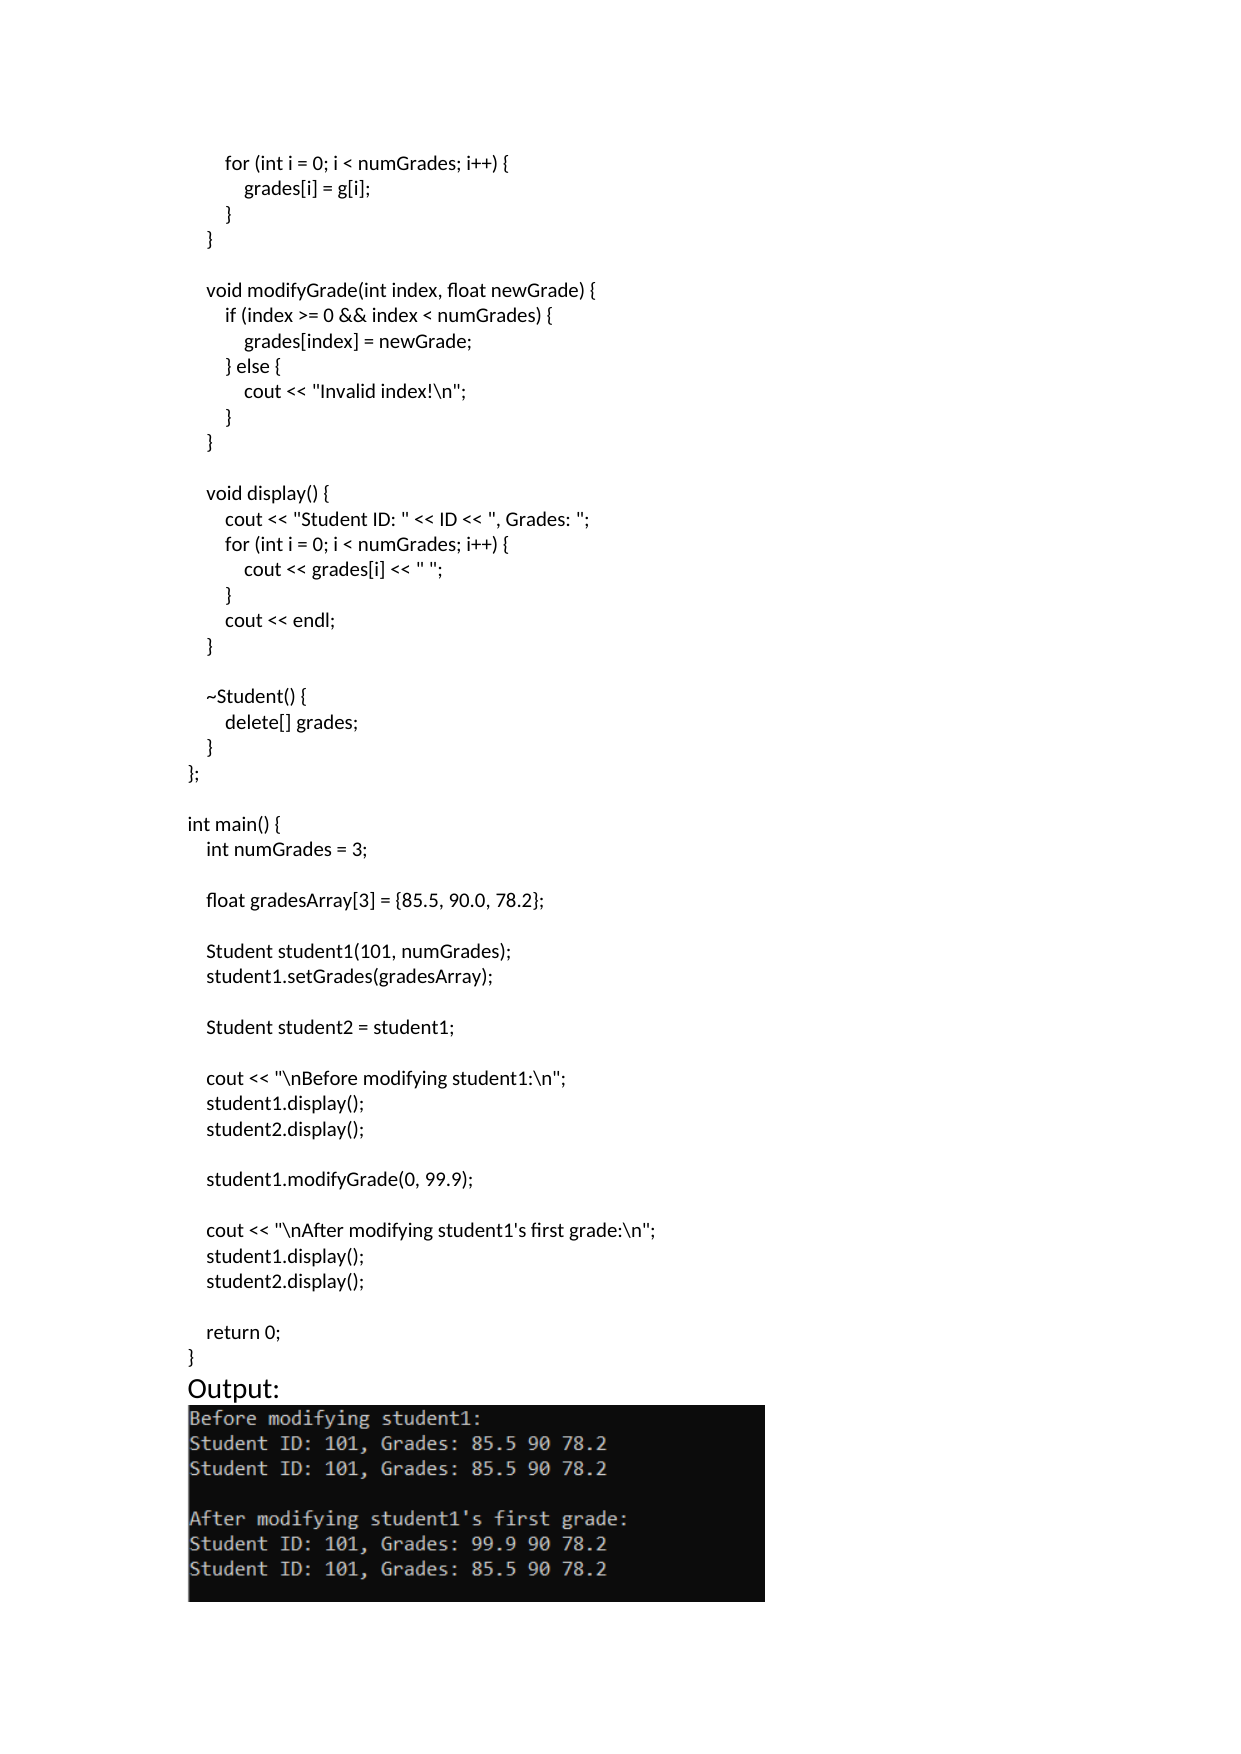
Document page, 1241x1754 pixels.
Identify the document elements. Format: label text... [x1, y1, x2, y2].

text Student student1(101, numGrades); [187, 938, 1053, 963]
text student2.display(); [187, 1116, 1053, 1141]
text cout << "Invalid index!\n"; [187, 379, 1053, 404]
text } [187, 201, 1053, 226]
text float gradesArray[3] = {85.5, 90.0, 78.2}; [187, 887, 1053, 912]
text int numGrades = 3; [187, 836, 1053, 862]
text if (index >= 0 && index < numGrades) { [187, 302, 1053, 328]
text for (int i = 0; i < numGrades; i++) { [187, 531, 1053, 557]
text for (int i = 0; i < numGrades; i++) { [187, 150, 1053, 175]
text delete[] grades; [187, 709, 1053, 734]
text } [187, 404, 1053, 429]
text } else { [187, 353, 1053, 379]
text cout << "\nAfter modifying student1's first grade:\n"; [187, 1217, 1053, 1243]
text }; [187, 760, 1053, 785]
text student1.modifyGrade(0, 99.9); [187, 1167, 1053, 1192]
text cout << grades[i] << " "; [187, 557, 1053, 582]
text Student student2 = student1; [187, 1014, 1053, 1039]
text } [187, 429, 1053, 455]
text int main() { [187, 811, 1053, 836]
text } [187, 226, 1053, 252]
text cout << "\nBefore modifying student1:\n"; [187, 1065, 1053, 1090]
text student2.display(); [187, 1268, 1053, 1294]
text return 0; [187, 1319, 1053, 1344]
text void display() { [187, 480, 1053, 506]
text student1.setGrades(gradesArray); [187, 963, 1053, 989]
picture [187, 1405, 765, 1602]
text ~Student() { [187, 684, 1053, 709]
text cout << "Student ID: " << ID << ", Grades: "; [187, 506, 1053, 531]
text } [187, 1344, 1053, 1370]
text cout << endl; [187, 607, 1053, 633]
text void modifyGrade(int index, float newGrade) { [187, 277, 1053, 302]
text grades[i] = g[i]; [187, 175, 1053, 201]
text Output: [187, 1370, 1053, 1406]
text student1.display(); [187, 1090, 1053, 1116]
text grades[index] = newGrade; [187, 328, 1053, 353]
text } [187, 734, 1053, 760]
text } [187, 582, 1053, 607]
text student1.display(); [187, 1243, 1053, 1268]
text } [187, 633, 1053, 658]
